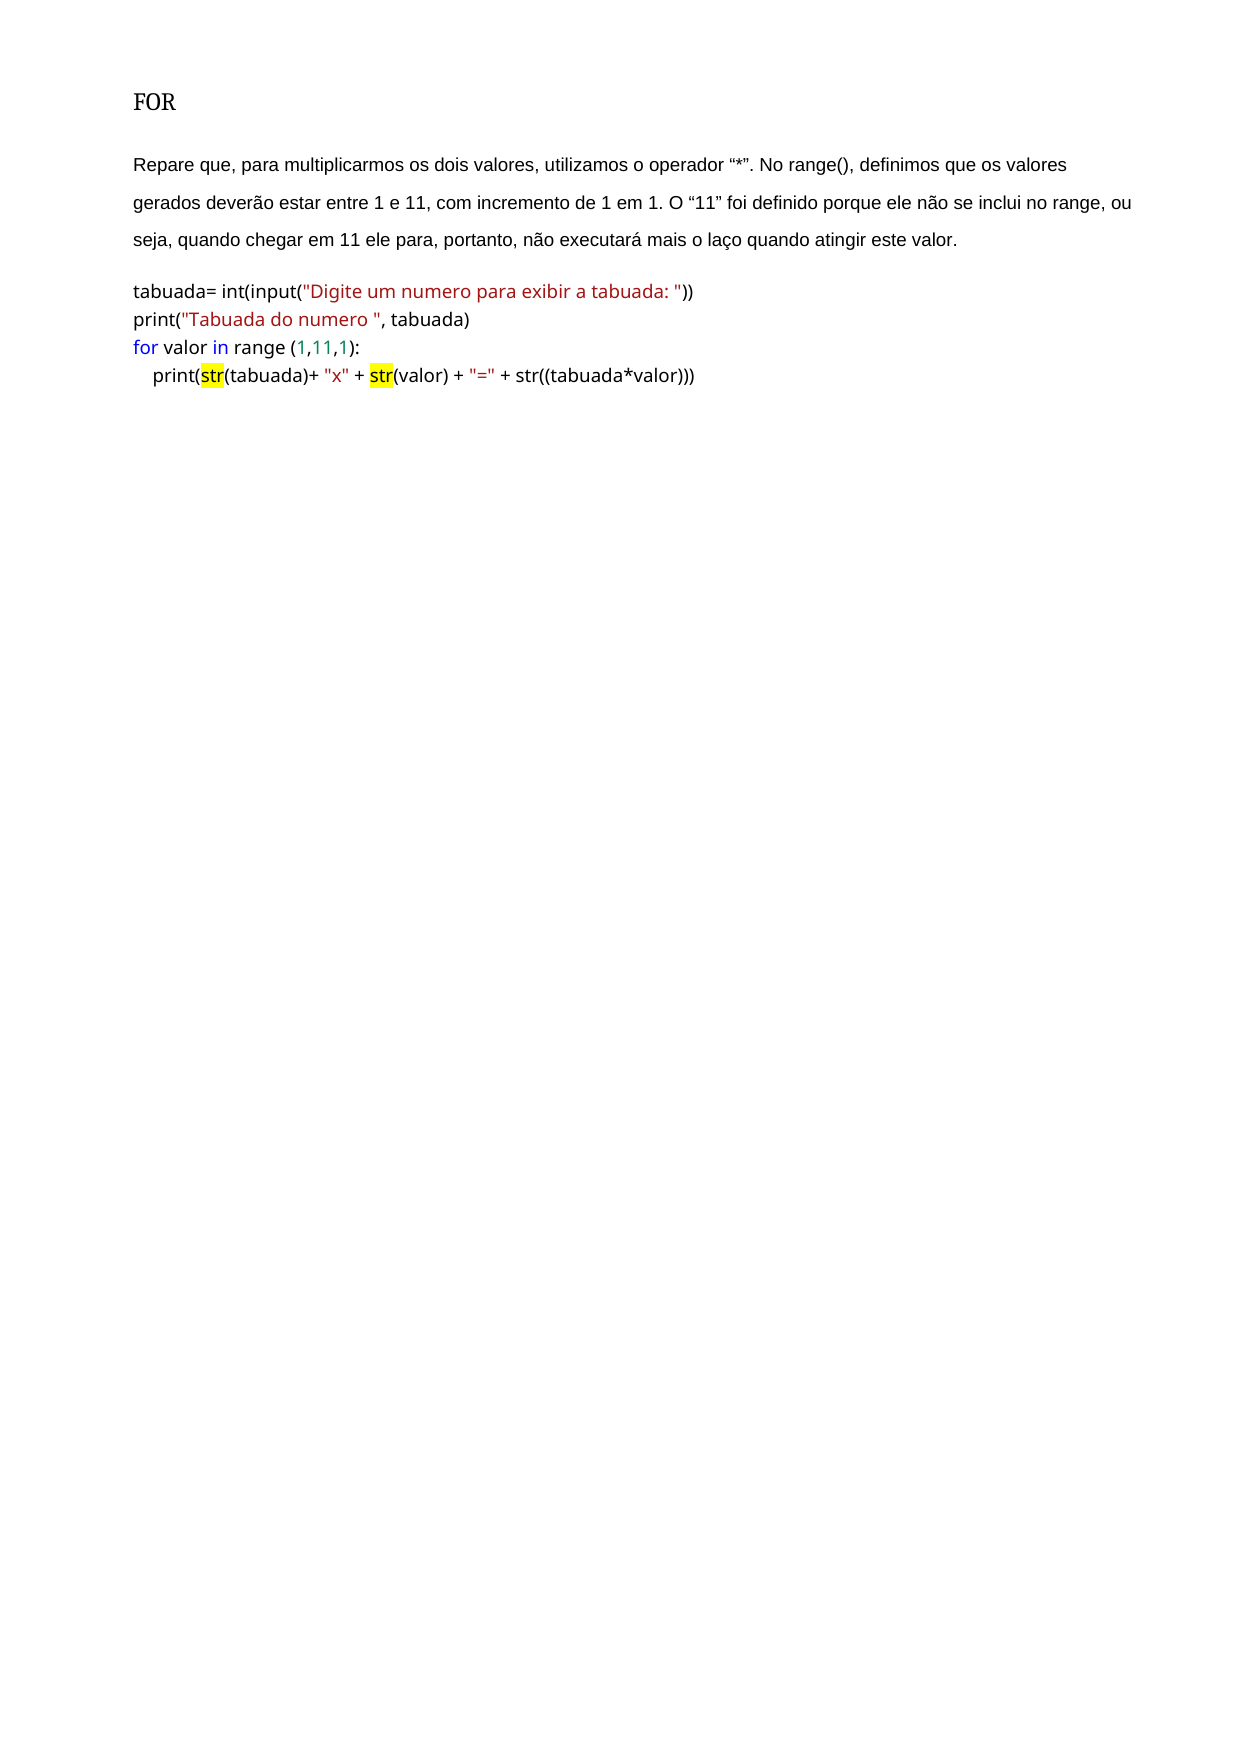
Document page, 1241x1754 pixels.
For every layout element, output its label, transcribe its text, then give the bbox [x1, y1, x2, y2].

text for valor in range (1,11,1): [133, 332, 1138, 360]
text FOR [133, 88, 1138, 117]
text print("Tabuada do numero ", tabuada) [133, 304, 1138, 332]
text tabuada= int(input("Digite um numero para exibir a tabuada: ")) [133, 276, 1138, 304]
text Repare que, para multiplicarmos os dois valores, utilizamos o operador “*”. No range(), definimos que os valores gerados deverão estar entre 1 e 11, com incremento de 1 em 1. O “11” foi definido porque ele não se inclui no range, ou seja, quando chegar em 11 ele para, portanto, não executará mais o laço quando atingir este valor. [133, 138, 1138, 251]
text print(str(tabuada)+ "x" + str(valor) + "=" + str((tabuada*valor))) [133, 360, 1138, 388]
